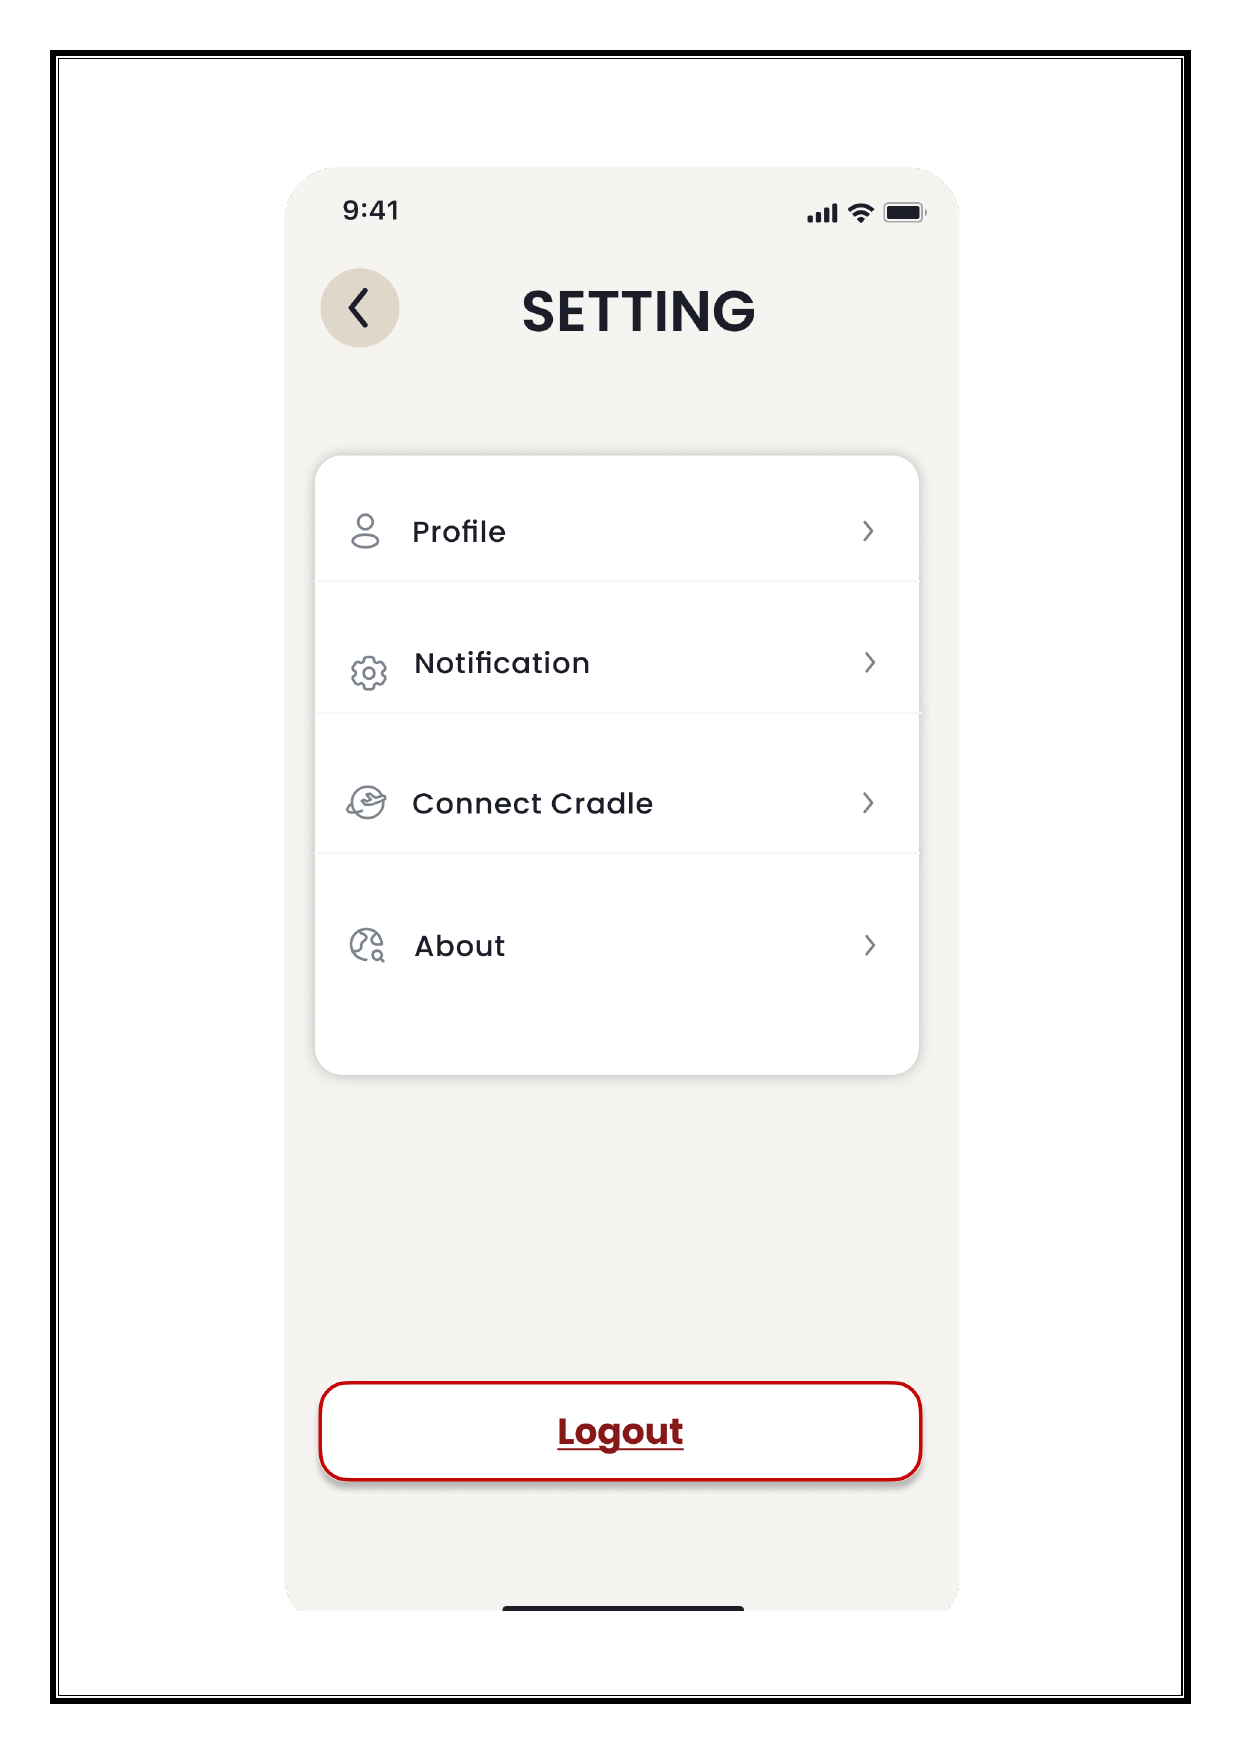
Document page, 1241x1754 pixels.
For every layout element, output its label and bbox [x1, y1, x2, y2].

picture [284, 167, 960, 1611]
